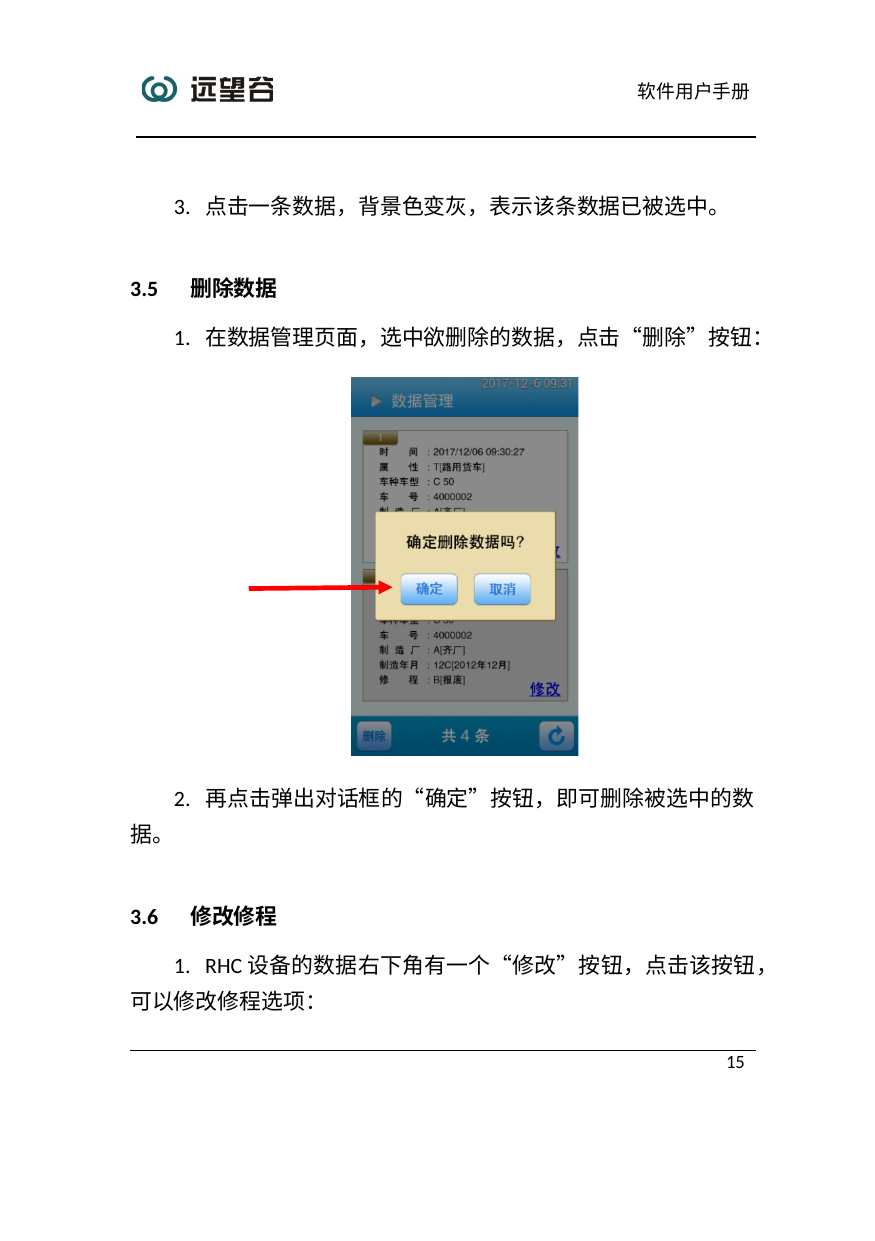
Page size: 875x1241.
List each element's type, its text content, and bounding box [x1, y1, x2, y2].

picture [357, 721, 391, 751]
subtitle 修改修程 [130, 899, 756, 931]
picture [476, 730, 488, 742]
picture [540, 721, 574, 751]
subtitle 在数据管理页面，选中欲删除的数据，点击“删除”按钮： [130, 320, 756, 351]
picture [351, 377, 579, 716]
picture [444, 729, 454, 741]
subtitle 删除数据 [130, 271, 756, 303]
subtitle 再点击弹出对话框的“确定”按钮，即可删除被选中的数据。 [130, 781, 756, 848]
subtitle 点击一条数据，背景色变灰，表示该条数据已被选中。 [130, 189, 756, 220]
subtitle RHC 设备的数据右下角有一个“修改”按钮，点击该按钮，可以修改修程选项： [130, 948, 756, 1016]
picture [141, 76, 273, 102]
